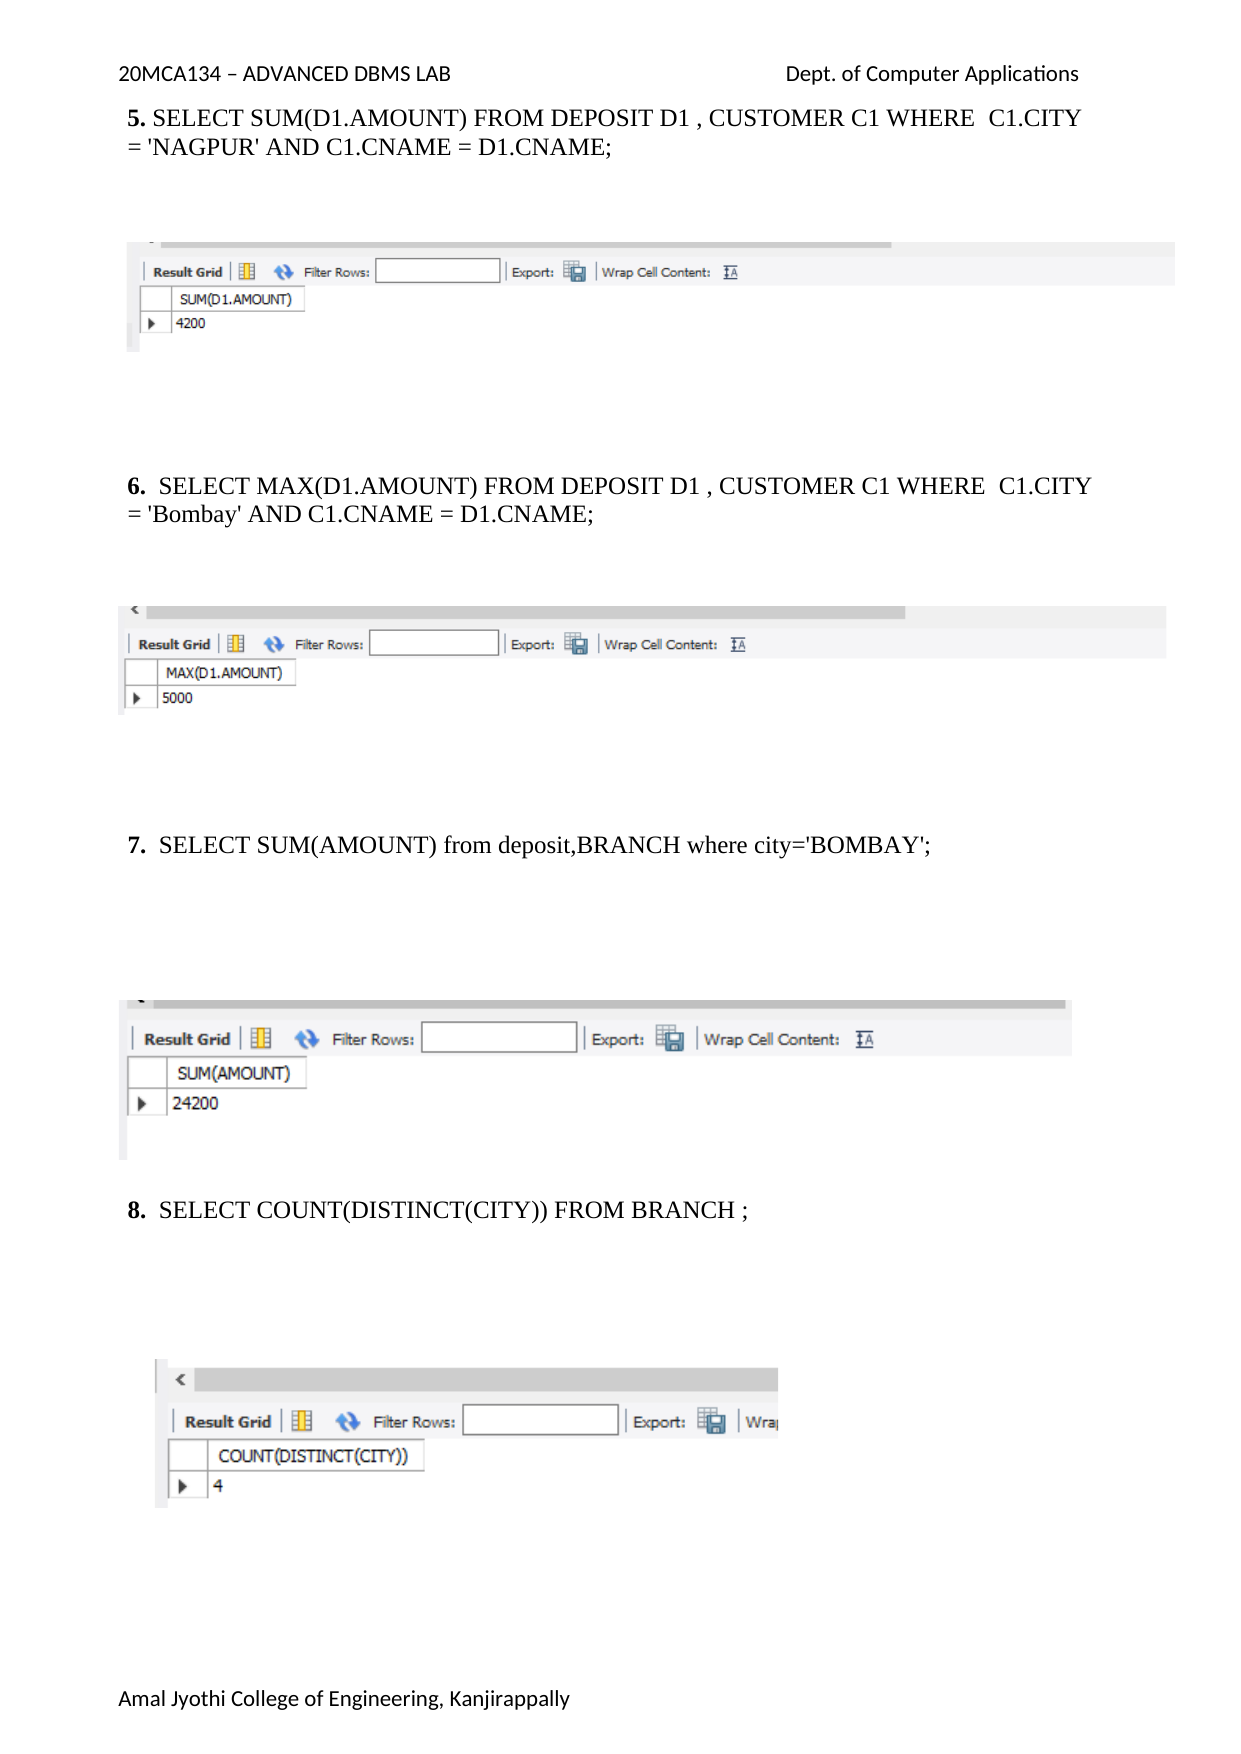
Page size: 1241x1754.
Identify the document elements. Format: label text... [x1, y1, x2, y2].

picture [154, 1359, 779, 1508]
picture [118, 1000, 1072, 1160]
text 8. SELECT COUNT(DISTINCT(CITY)) FROM BRANCH ; [127, 1195, 1167, 1224]
text 6. SELECT MAX(D1.AMOUNT) FROM DEPOSIT D1 , CUSTOMER C1 WHERE C1.CITY = 'Bombay' AND C1.CNAME = D1.CNAME; [127, 471, 1098, 528]
picture [118, 606, 1167, 715]
text 7. SELECT SUM(AMOUNT) from deposit,BRANCH where city='BOMBAY'; [127, 831, 1167, 859]
text 5. SELECT SUM(D1.AMOUNT) FROM DEPOSIT D1 , CUSTOMER C1 WHERE C1.CITY = 'NAGPUR' AND C1.CNAME = D1.CNAME; [127, 103, 1098, 161]
picture [126, 242, 1175, 352]
